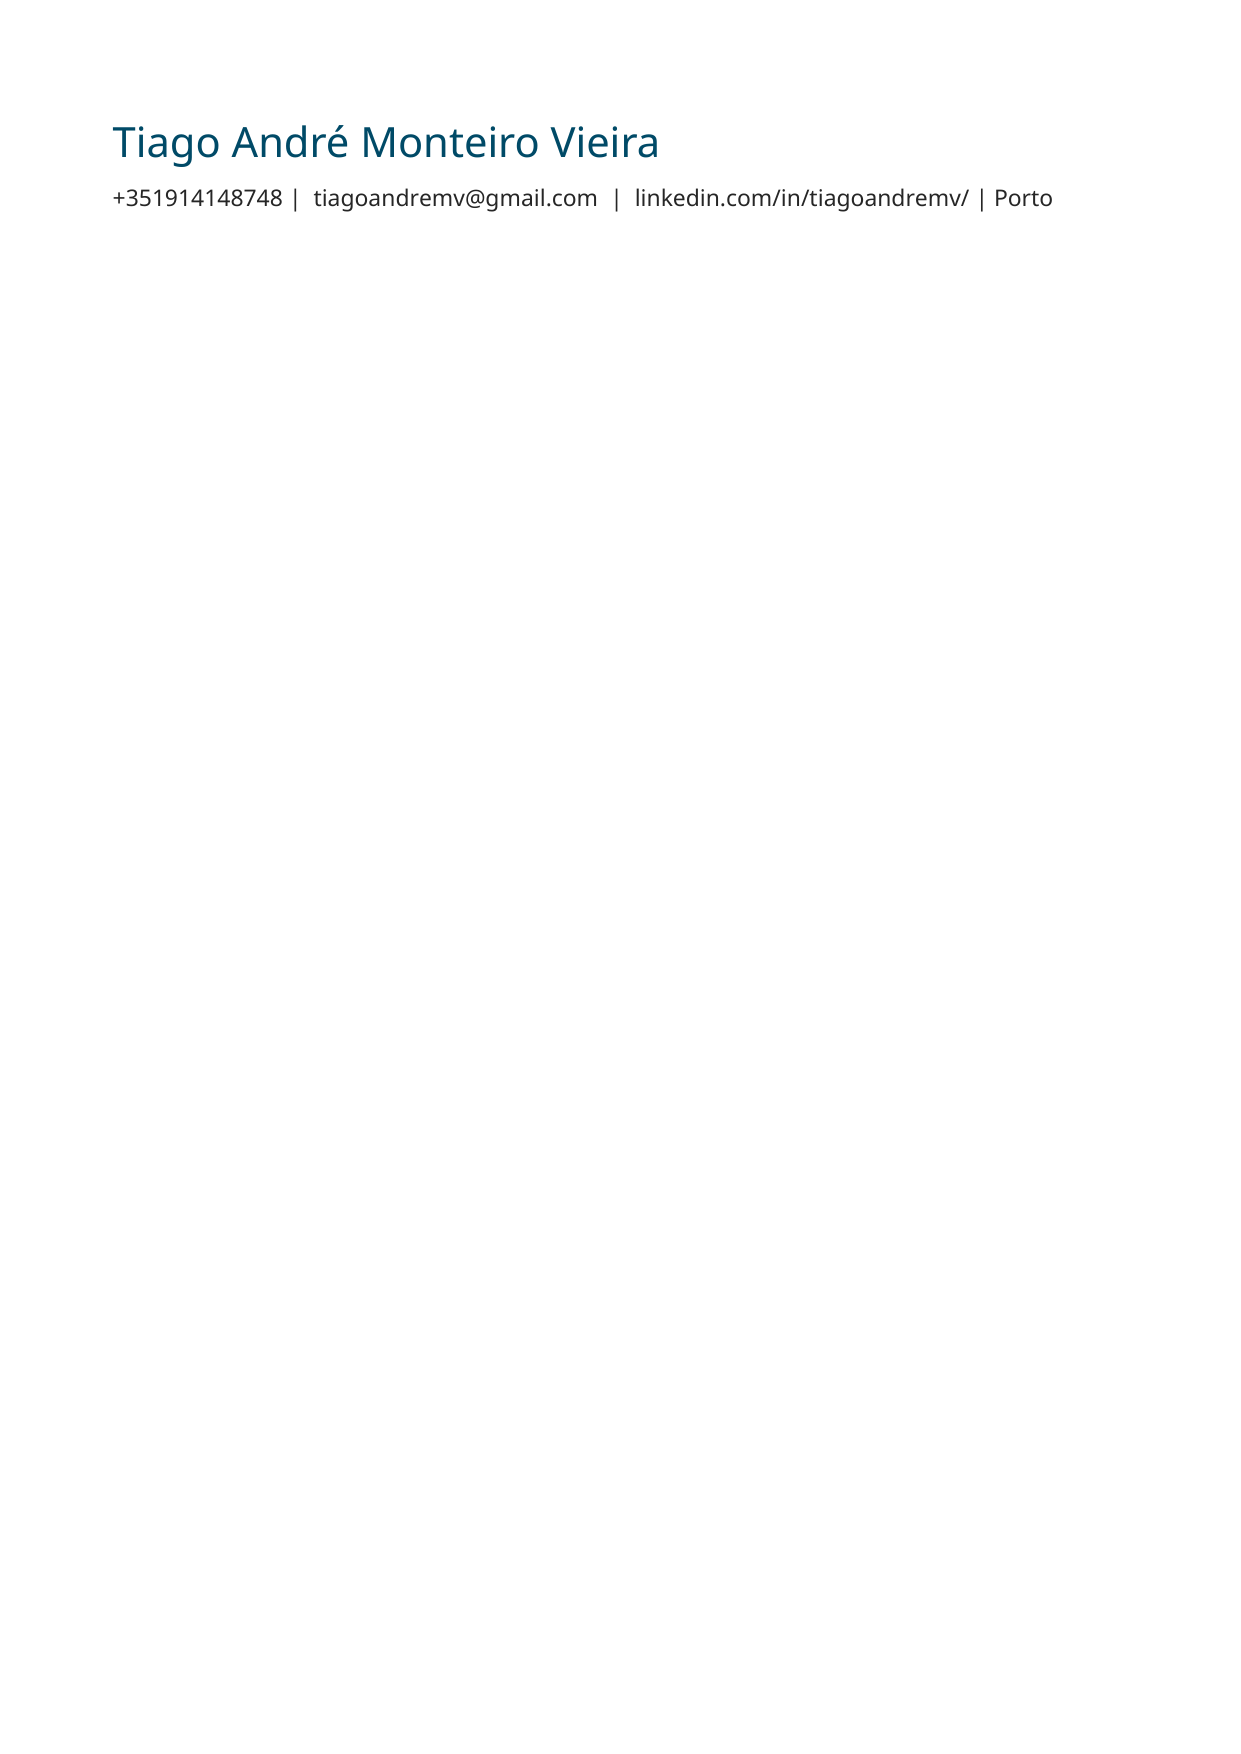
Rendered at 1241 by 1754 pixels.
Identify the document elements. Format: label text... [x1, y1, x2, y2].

text +351914148748 | tiagoandremv@gmail.com | linkedin.com/in/tiagoandremv/ | Porto [112, 182, 1128, 213]
title Tiago André Monteiro Vieira [112, 112, 1128, 169]
